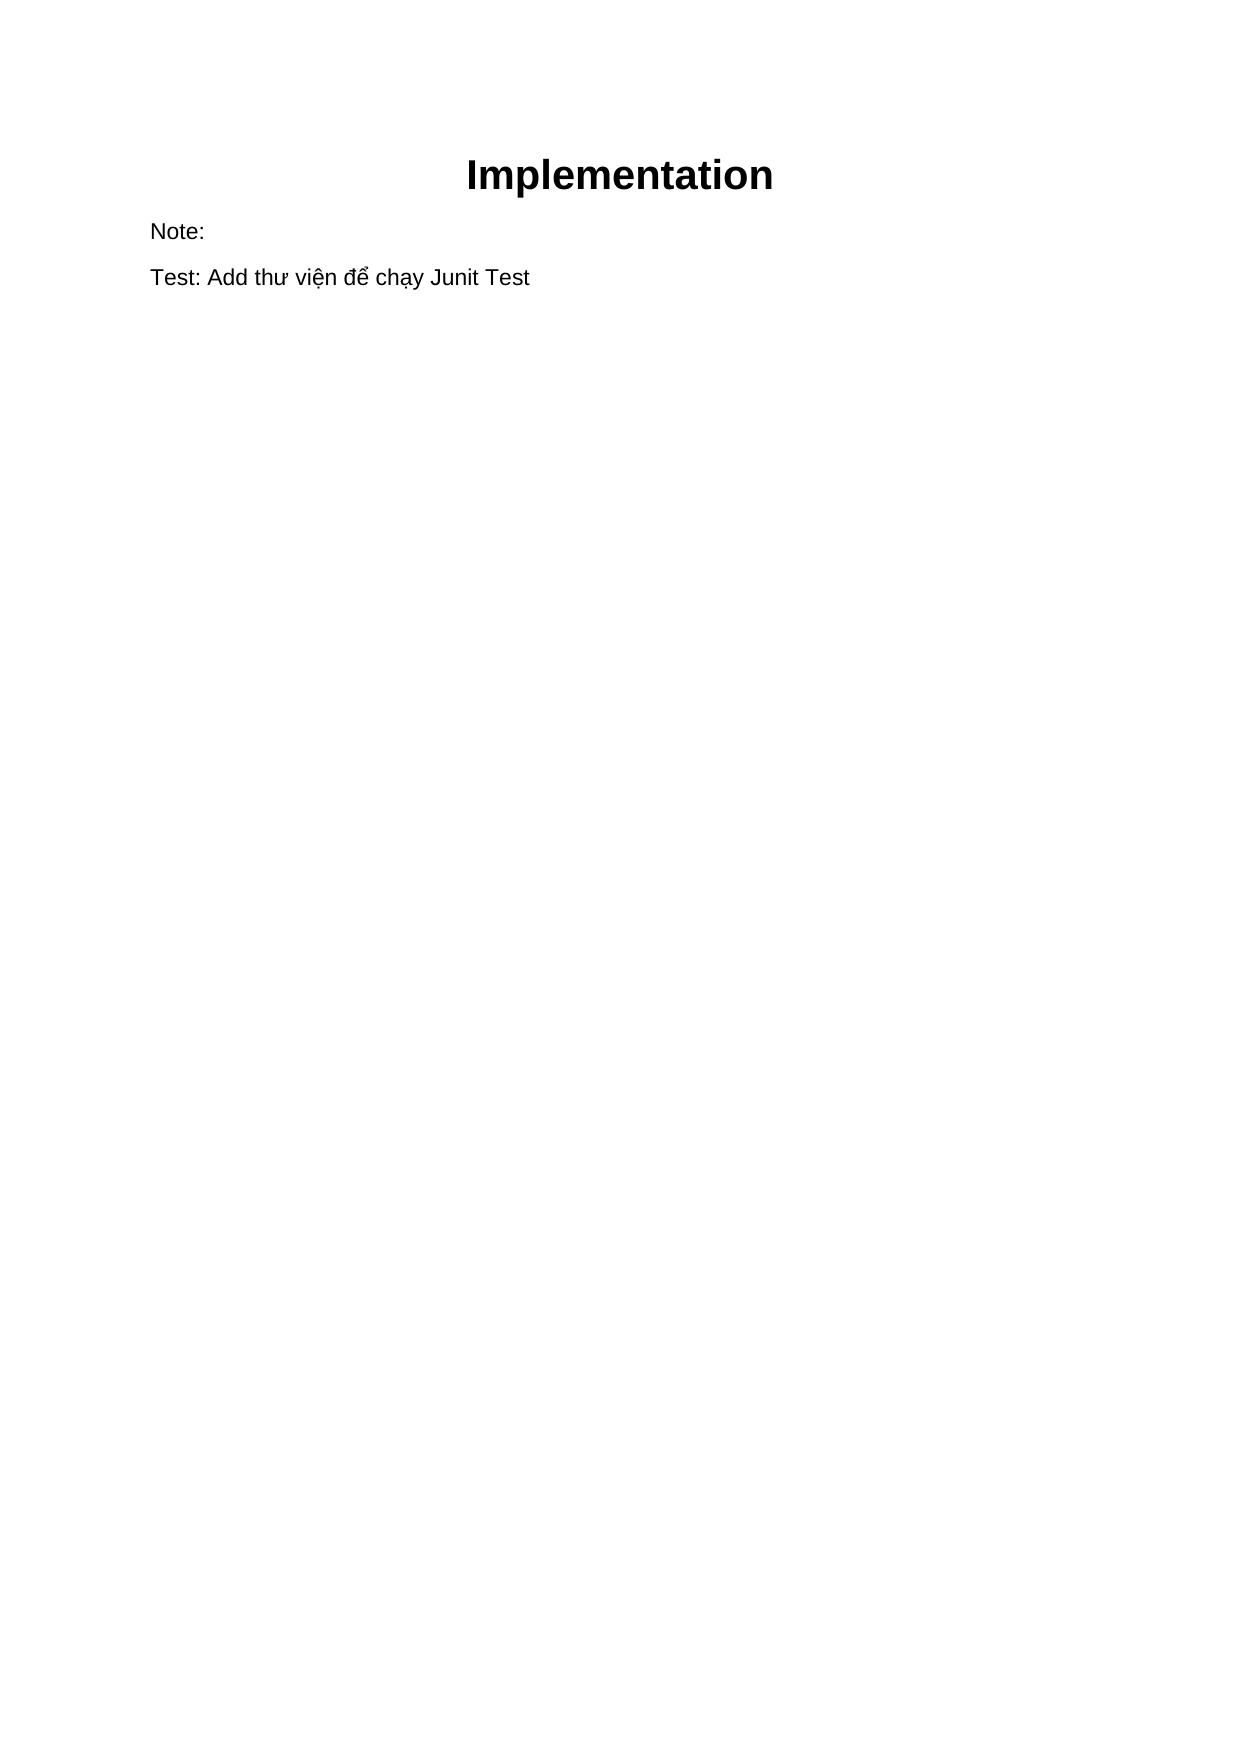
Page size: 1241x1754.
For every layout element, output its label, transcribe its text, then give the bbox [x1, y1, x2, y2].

text Implementation [150, 150, 1090, 198]
text Note: [150, 218, 1090, 245]
text Test: Add thư viện để chạy Junit Test [150, 263, 1090, 290]
